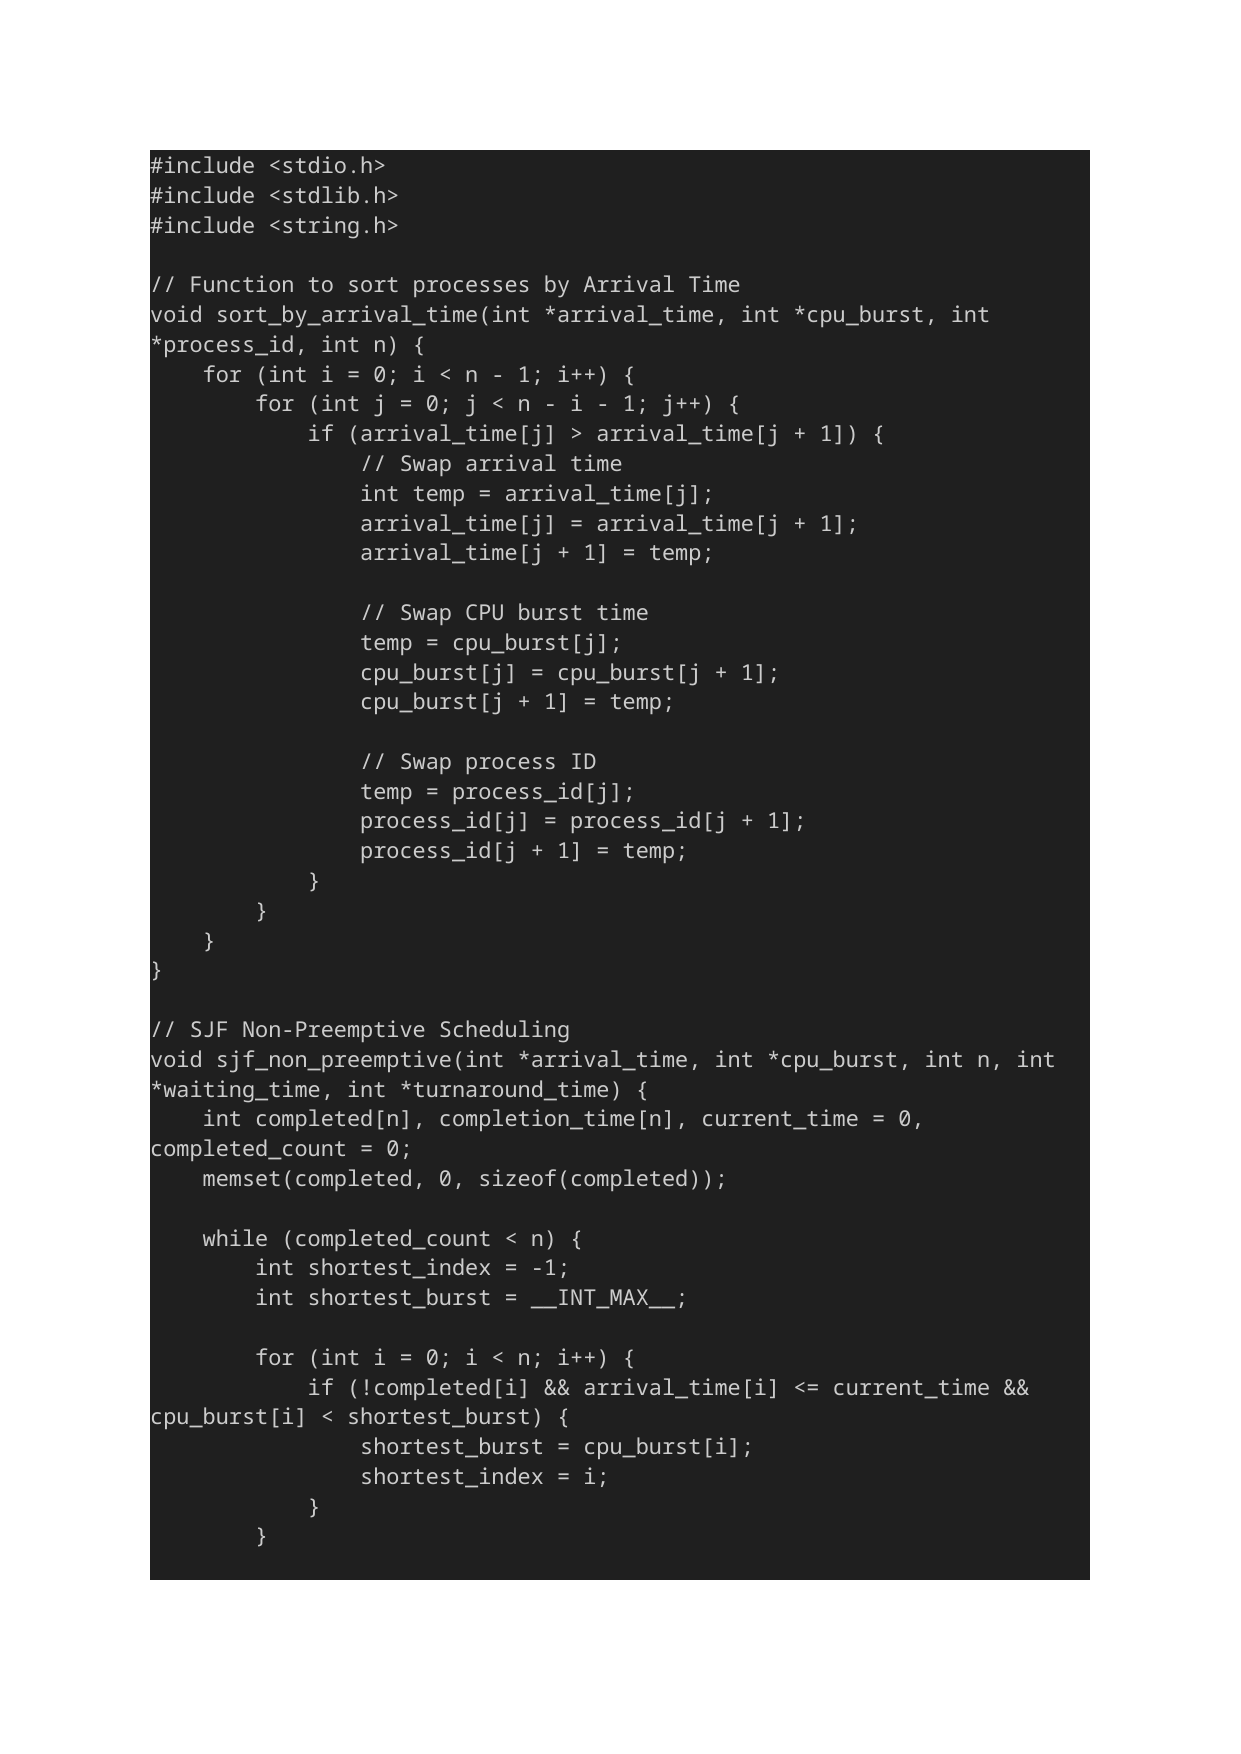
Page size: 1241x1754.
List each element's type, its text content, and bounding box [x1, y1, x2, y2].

text arrival_time[j] = arrival_time[j + 1]; [150, 507, 1090, 537]
text #include <string.h> [150, 209, 1090, 239]
text // SJF Non-Preemptive Scheduling [150, 1014, 1090, 1044]
text shortest_index = i; [150, 1461, 1090, 1491]
text cpu_burst[j + 1] = temp; [150, 686, 1090, 716]
text } [150, 895, 1090, 924]
text int shortest_burst = __INT_MAX__; [150, 1282, 1090, 1312]
text } [150, 954, 1090, 984]
text } [150, 924, 1090, 954]
text memset(completed, 0, sizeof(completed)); [150, 1163, 1090, 1193]
text while (completed_count < n) { [150, 1222, 1090, 1252]
text temp = cpu_burst[j]; [150, 627, 1090, 656]
text process_id[j] = process_id[j + 1]; [150, 805, 1090, 835]
text // Function to sort processes by Arrival Time [150, 269, 1090, 299]
text // Swap arrival time [150, 448, 1090, 478]
text void sort_by_arrival_time(int *arrival_time, int *cpu_burst, int *process_id, int n) { [150, 299, 1090, 358]
text } [150, 1520, 1090, 1550]
text int temp = arrival_time[j]; [150, 478, 1090, 507]
text cpu_burst[j] = cpu_burst[j + 1]; [150, 656, 1090, 686]
text for (int j = 0; j < n - i - 1; j++) { [150, 388, 1090, 418]
text int shortest_index = -1; [150, 1252, 1090, 1282]
text // Swap CPU burst time [150, 597, 1090, 627]
text temp = process_id[j]; [150, 776, 1090, 805]
text int completed[n], completion_time[n], current_time = 0, completed_count = 0; [150, 1103, 1090, 1163]
text } [150, 1491, 1090, 1520]
text process_id[j + 1] = temp; [150, 835, 1090, 865]
text void sjf_non_preemptive(int *arrival_time, int *cpu_burst, int n, int *waiting_time, int *turnaround_time) { [150, 1044, 1090, 1103]
text for (int i = 0; i < n; i++) { [150, 1342, 1090, 1371]
text #include <stdlib.h> [150, 180, 1090, 209]
text if (arrival_time[j] > arrival_time[j + 1]) { [150, 418, 1090, 448]
text #include <stdio.h> [150, 150, 1090, 180]
text shortest_burst = cpu_burst[i]; [150, 1431, 1090, 1461]
text if (!completed[i] && arrival_time[i] <= current_time && cpu_burst[i] < shortest_burst) { [150, 1371, 1090, 1431]
text // Swap process ID [150, 746, 1090, 776]
text } [150, 865, 1090, 895]
text for (int i = 0; i < n - 1; i++) { [150, 358, 1090, 388]
text arrival_time[j + 1] = temp; [150, 537, 1090, 567]
